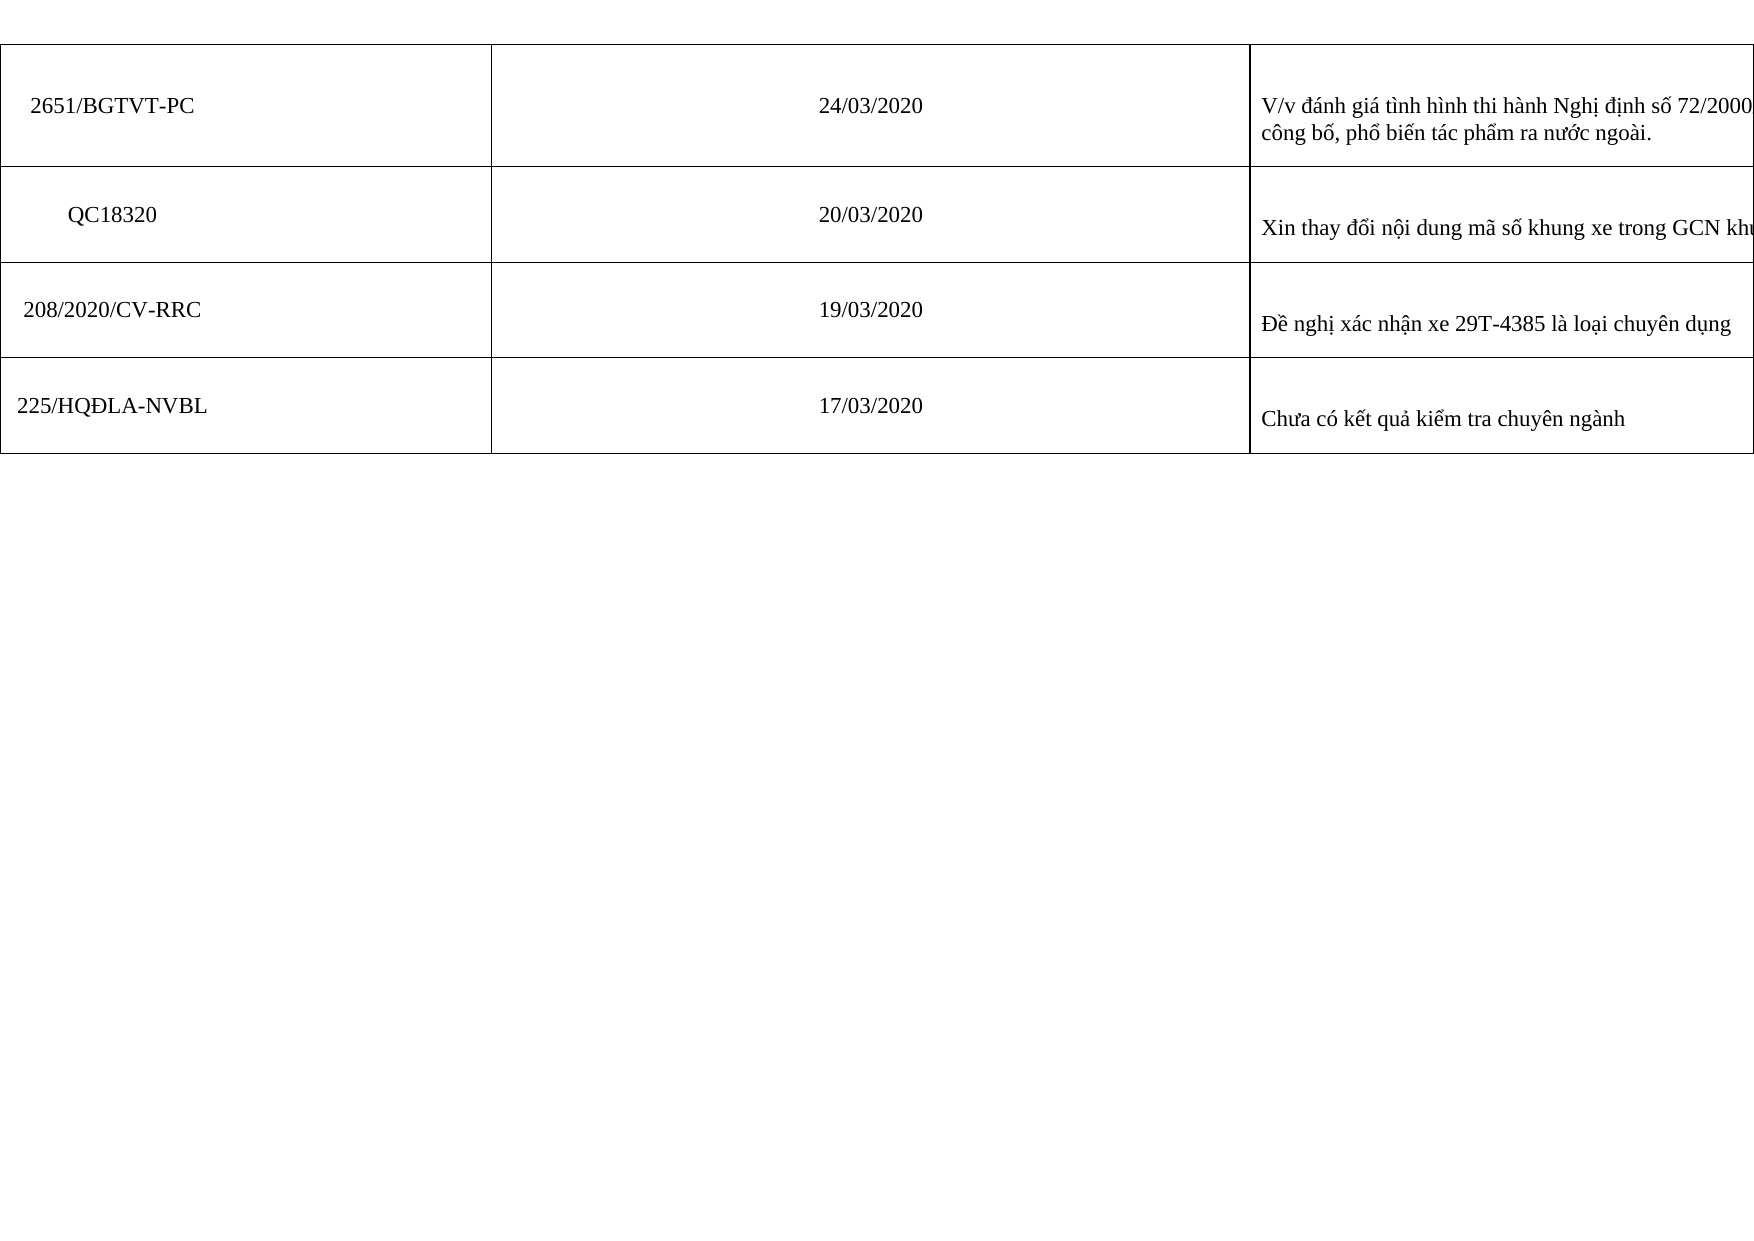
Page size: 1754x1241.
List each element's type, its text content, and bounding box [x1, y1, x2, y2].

table_cell Chưa có kết quả kiểm tra chuyên ngành [1251, 358, 1753, 452]
table_cell Đề nghị xác nhận xe 29T-4385 là loại chuyên dụng [1251, 263, 1753, 357]
table_cell 24/03/2020 [492, 45, 1249, 166]
table_cell 208/2020/CV-RRC [1, 263, 491, 357]
table_cell 19/03/2020 [492, 263, 1249, 357]
table_cell V/v đánh giá tình hình thi hành Nghị định số 72/2000/NĐ-CP của Chính phủ về công bố, phổ biến tác phẩm ra nước ngoài. [1251, 45, 1753, 166]
table_cell 17/03/2020 [492, 358, 1249, 452]
table_cell Xin thay đổi nội dung mã số khung xe trong GCN khung xe mô tô [1251, 167, 1753, 262]
table_cell 2651/BGTVT-PC [1, 45, 491, 166]
table_cell QC18320 [1, 167, 491, 262]
table_cell 20/03/2020 [492, 167, 1249, 262]
table_cell 225/HQĐLA-NVBL [1, 358, 491, 452]
